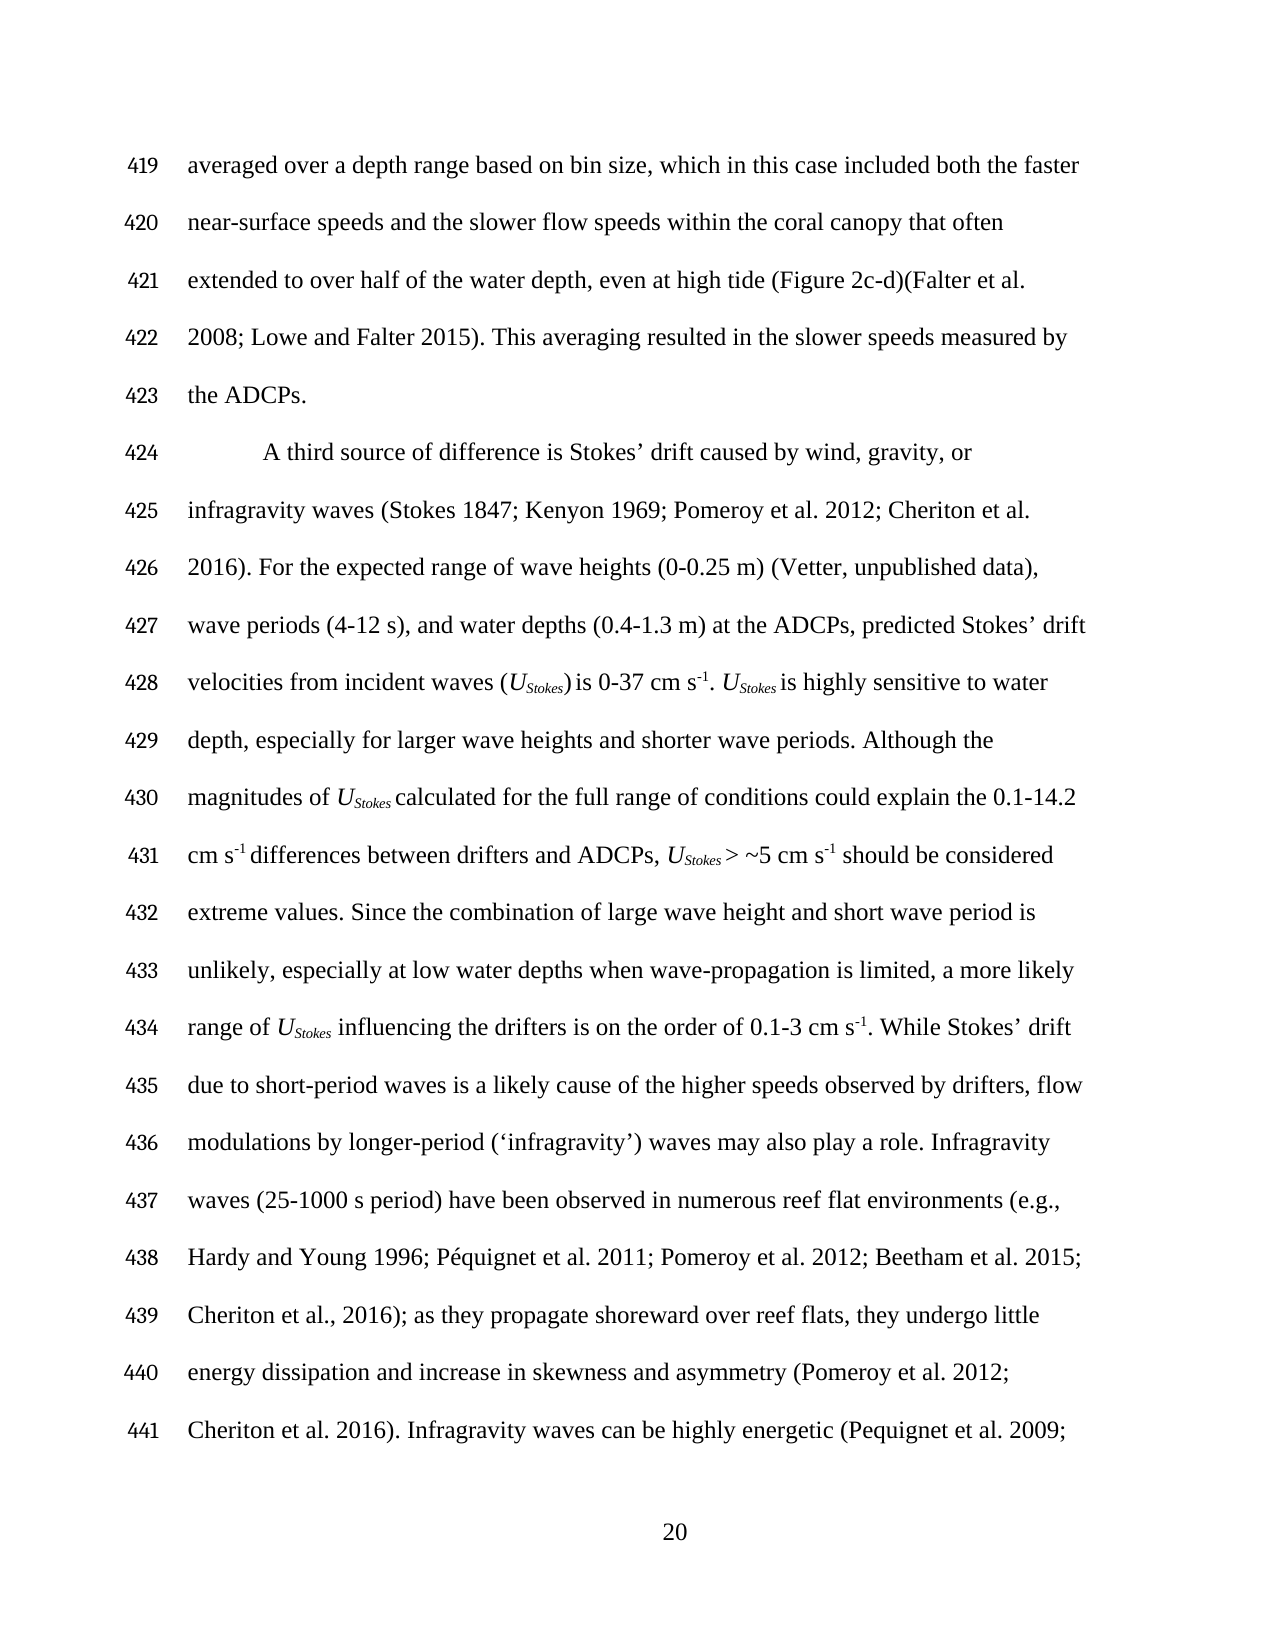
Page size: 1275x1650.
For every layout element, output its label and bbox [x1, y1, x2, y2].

text [187, 150, 1087, 409]
text [187, 437, 1087, 1444]
